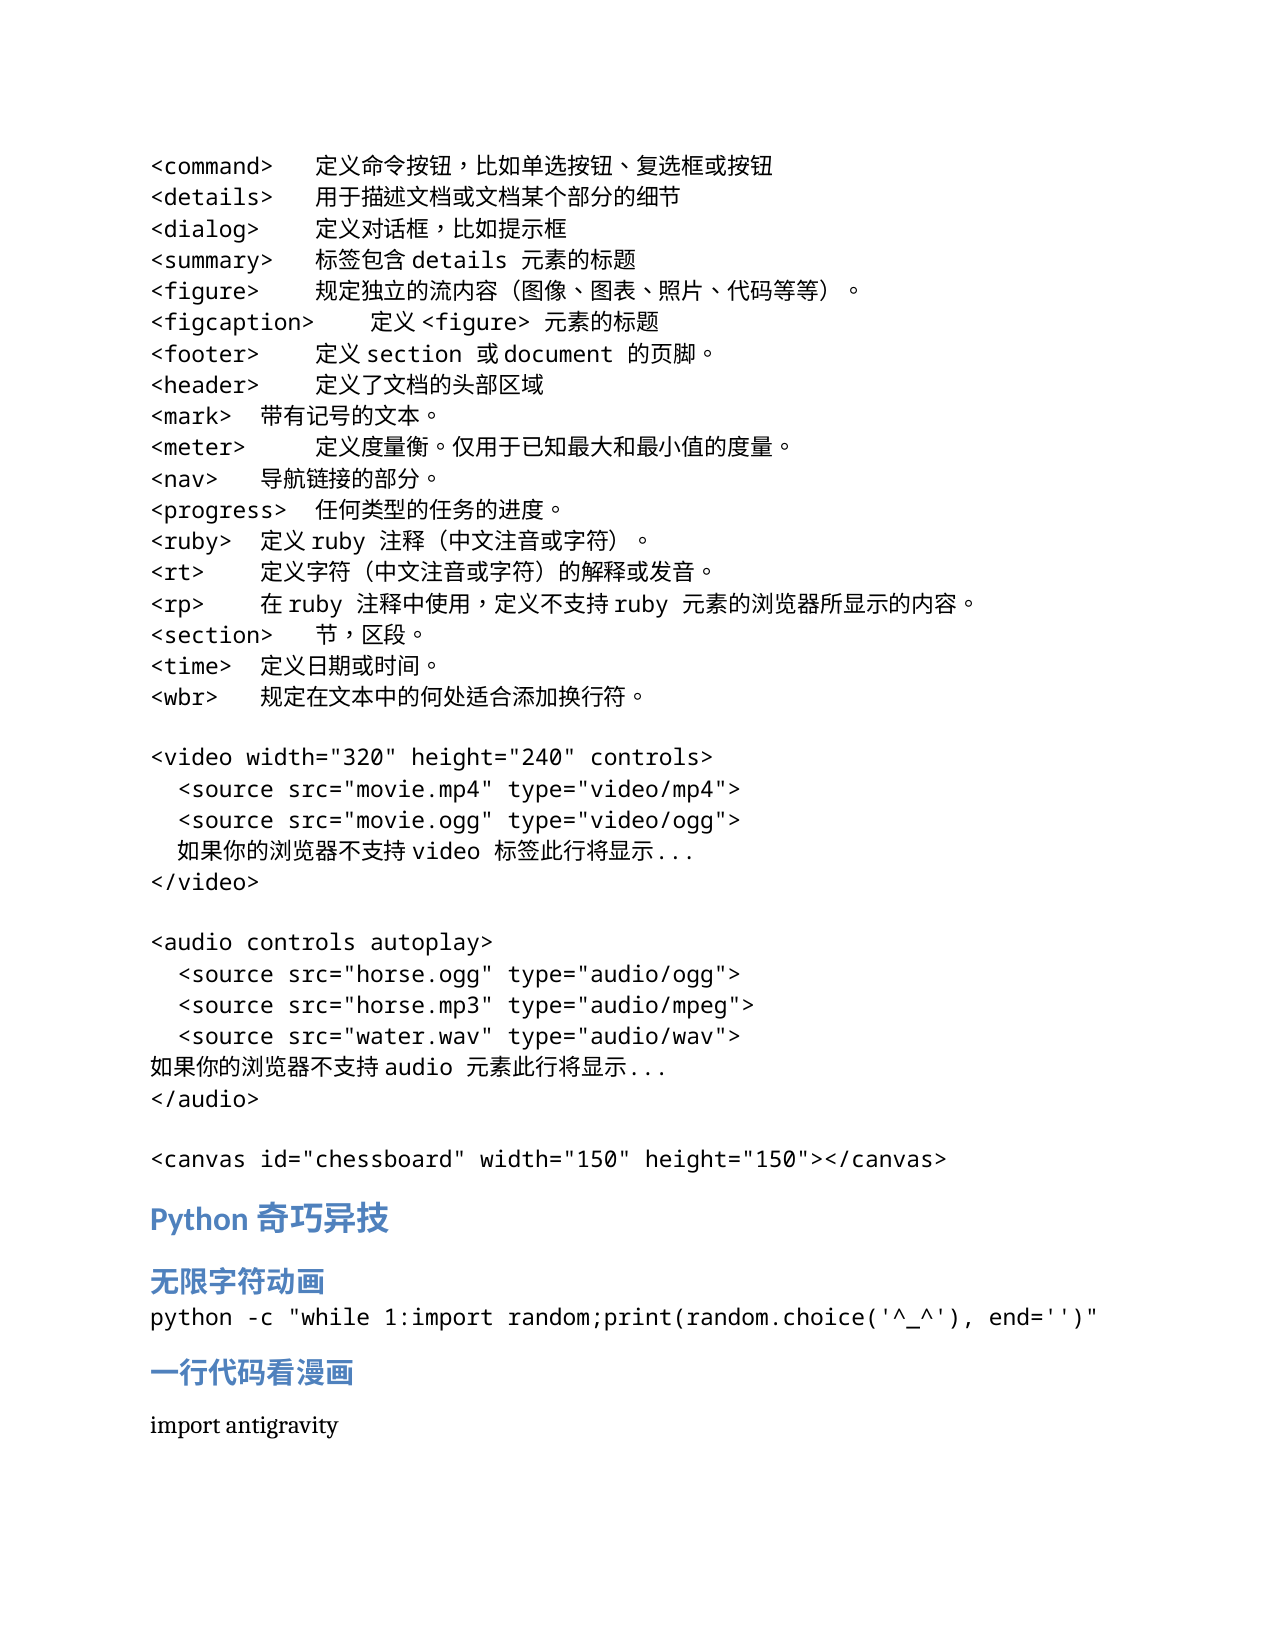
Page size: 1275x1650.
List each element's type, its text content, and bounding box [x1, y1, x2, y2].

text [150, 150, 1125, 1174]
subtitle 一行代码看漫画 [150, 1353, 1125, 1392]
subtitle Python 奇巧异技 [150, 1194, 1125, 1240]
text import antigravity [150, 1411, 1125, 1440]
subtitle 无限字符动画 [150, 1261, 1125, 1301]
text python -c "while 1:import random;print(random.choice('^_^'), end='')" [150, 1301, 1125, 1332]
